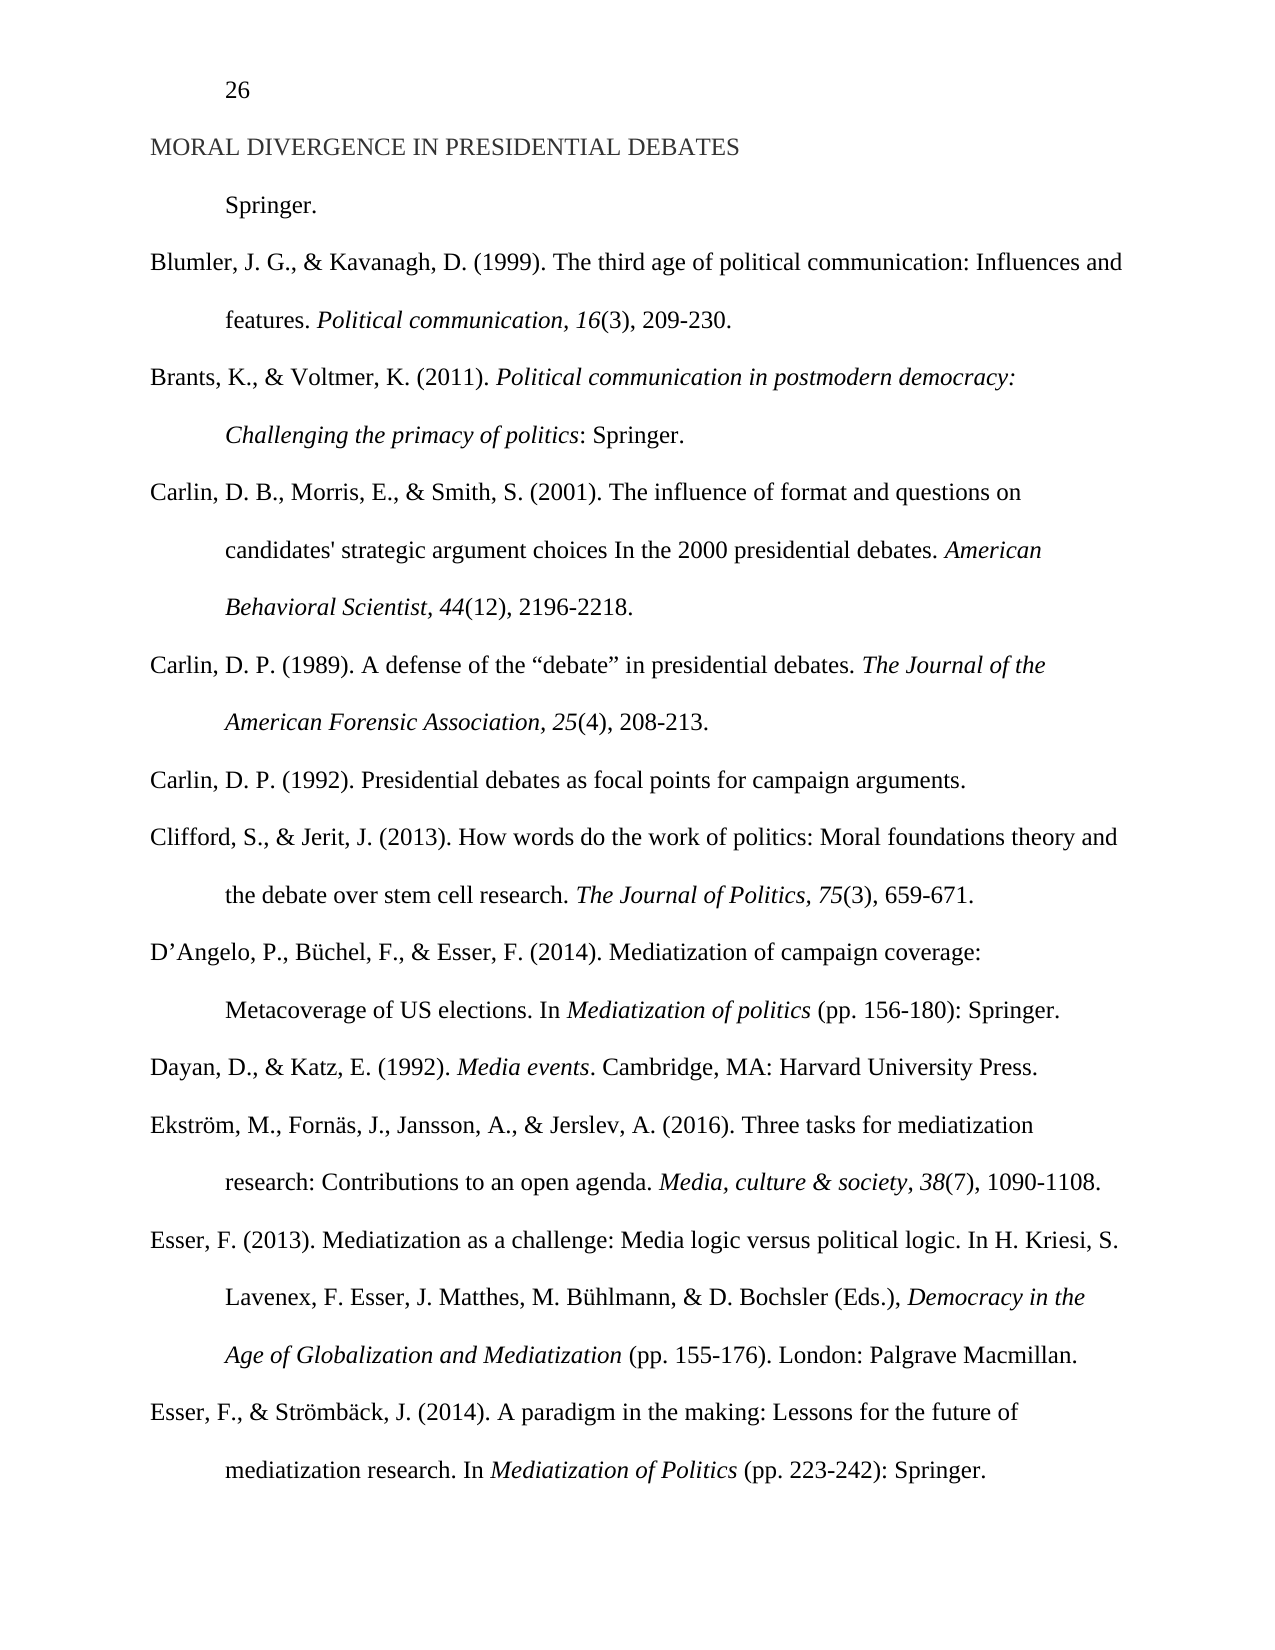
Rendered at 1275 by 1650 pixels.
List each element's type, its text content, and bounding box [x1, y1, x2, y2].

text Carlin, D. P. (1989). A defense of the “debate” in presidential debates. The Journal of the American Forensic Association, 25(4), 208-213. [150, 650, 1125, 736]
text Esser, F. (2013). Mediatization as a challenge: Media logic versus political logic. In H. Kriesi, S. Lavenex, F. Esser, J. Matthes, M. Bühlmann, & D. Bochsler (Eds.), Democracy in the Age of Globalization and Mediatization (pp. 155-176). London: Palgrave Macmillan. [150, 1225, 1125, 1369]
text Dayan, D., & Katz, E. (1992). Media events. Cambridge, MA: Harvard University Press. [150, 1052, 1125, 1081]
text Esser, F., & Strömbäck, J. (2014). A paradigm in the making: Lessons for the future of mediatization research. In Mediatization of Politics (pp. 223-242): Springer. [150, 1397, 1125, 1484]
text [150, 190, 1125, 219]
text D’Angelo, P., Büchel, F., & Esser, F. (2014). Mediatization of campaign coverage: Metacoverage of US elections. In Mediatization of politics (pp. 156-180): Springer. [150, 937, 1125, 1024]
text Carlin, D. B., Morris, E., & Smith, S. (2001). The influence of format and questions on candidates' strategic argument choices In the 2000 presidential debates. American Behavioral Scientist, 44(12), 2196-2218. [150, 477, 1125, 621]
text Clifford, S., & Jerit, J. (2013). How words do the work of politics: Moral foundations theory and the debate over stem cell research. The Journal of Politics, 75(3), 659-671. [150, 822, 1125, 909]
text Brants, K., & Voltmer, K. (2011). Political communication in postmodern democracy: Challenging the primacy of politics: Springer. [150, 362, 1125, 449]
text Carlin, D. P. (1992). Presidential debates as focal points for campaign arguments. [150, 765, 1125, 794]
text Ekström, M., Fornäs, J., Jansson, A., & Jerslev, A. (2016). Three tasks for mediatization research: Contributions to an open agenda. Media, culture & society, 38(7), 1090-1108. [150, 1110, 1125, 1196]
text Blumler, J. G., & Kavanagh, D. (1999). The third age of political communication: Influences and features. Political communication, 16(3), 209-230. [150, 247, 1125, 334]
